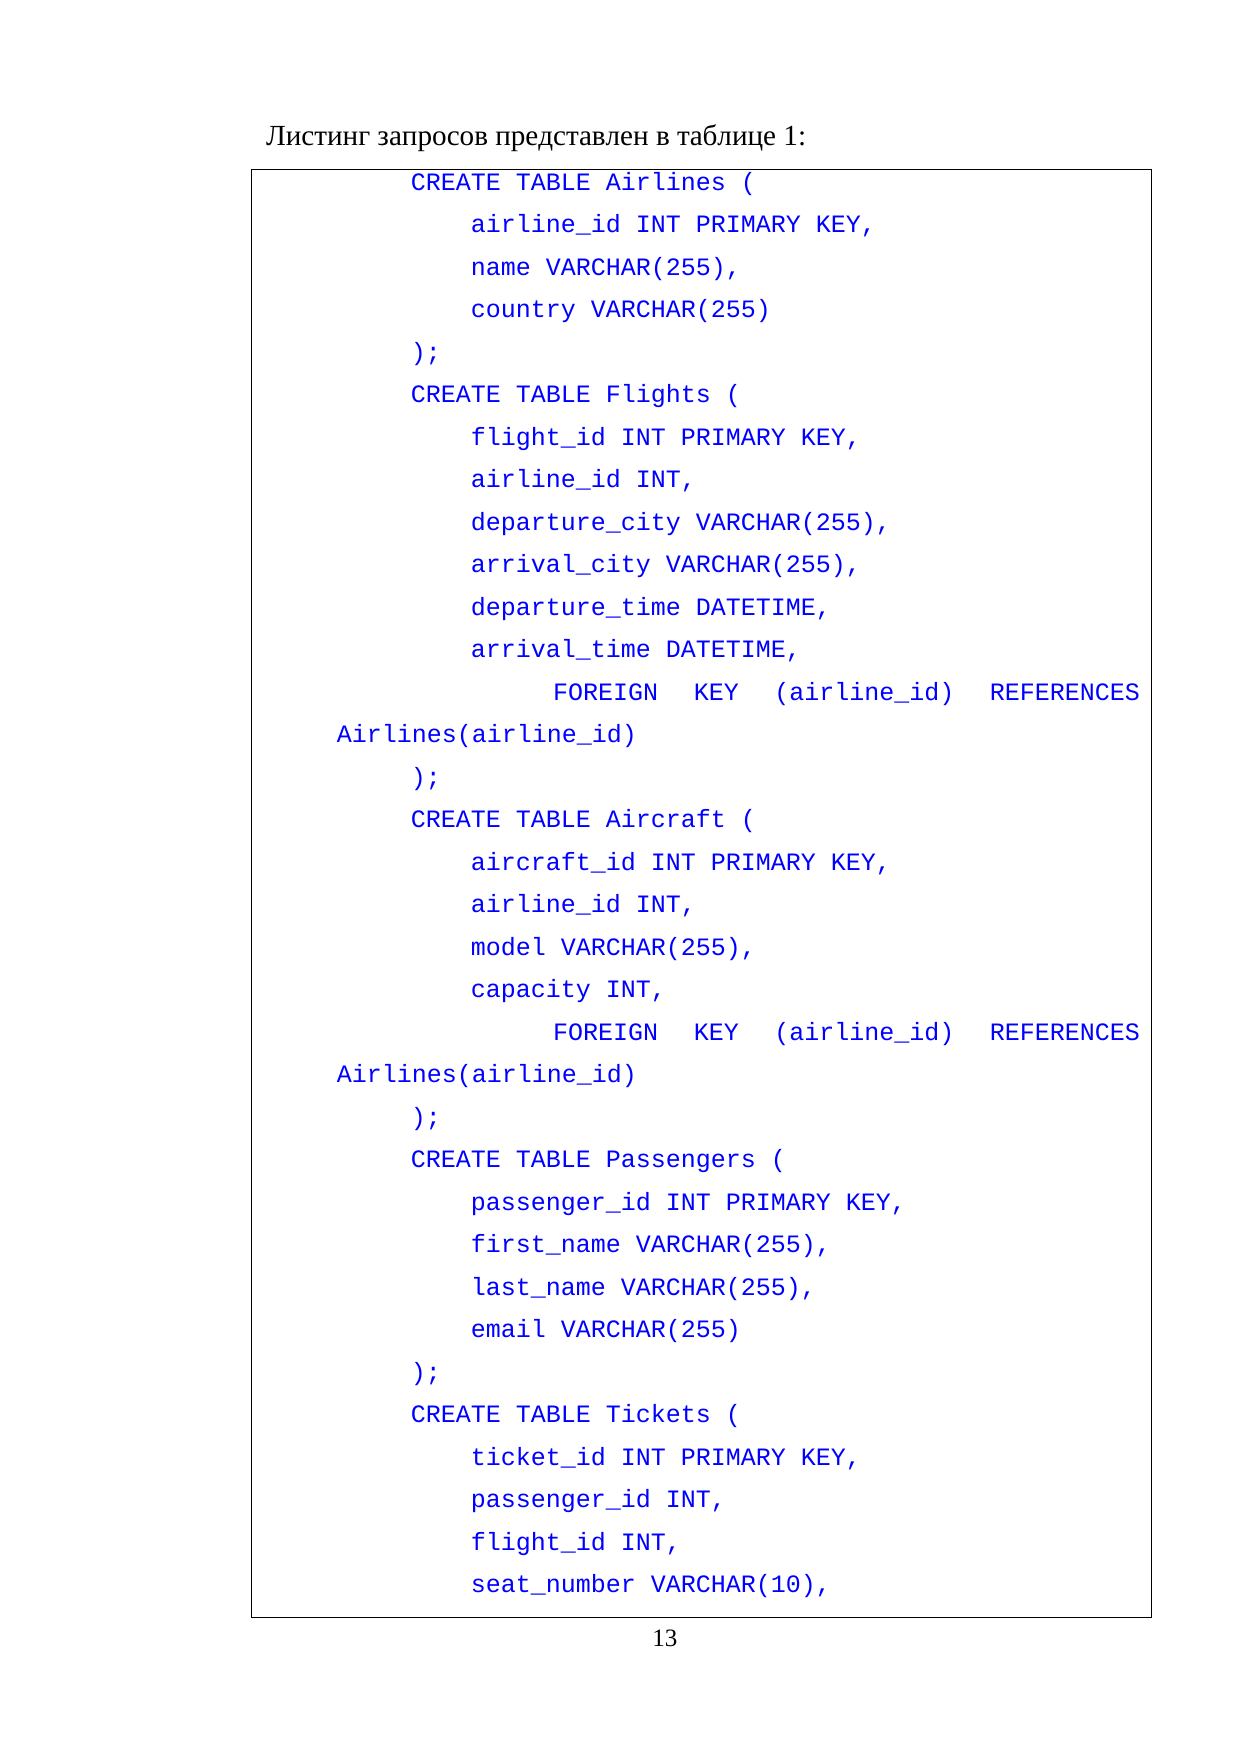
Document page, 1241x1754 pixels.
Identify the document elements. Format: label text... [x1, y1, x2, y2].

table_header CREATE TABLE Airlines ( airline_id INT PRIMARY KEY, name VARCHAR(255), country VARCHAR(255) ); CREATE TABLE Flights ( flight_id INT PRIMARY KEY, airline_id INT, departure_city VARCHAR(255), arrival_city VARCHAR(255), departure_time DATETIME, arrival_time DATETIME, FOREIGN KEY (airline_id) REFERENCES Airlines(airline_id) ); CREATE TABLE Aircraft ( aircraft_id INT PRIMARY KEY, airline_id INT, model VARCHAR(255), capacity INT, FOREIGN KEY (airline_id) REFERENCES Airlines(airline_id) ); CREATE TABLE Passengers ( passenger_id INT PRIMARY KEY, first_name VARCHAR(255), last_name VARCHAR(255), email VARCHAR(255) ); CREATE TABLE Tickets ( ticket_id INT PRIMARY KEY, passenger_id INT, flight_id INT, seat_number VARCHAR(10), [252, 170, 1151, 1617]
text Листинг запросов представлен в таблице 1: [177, 118, 1152, 152]
